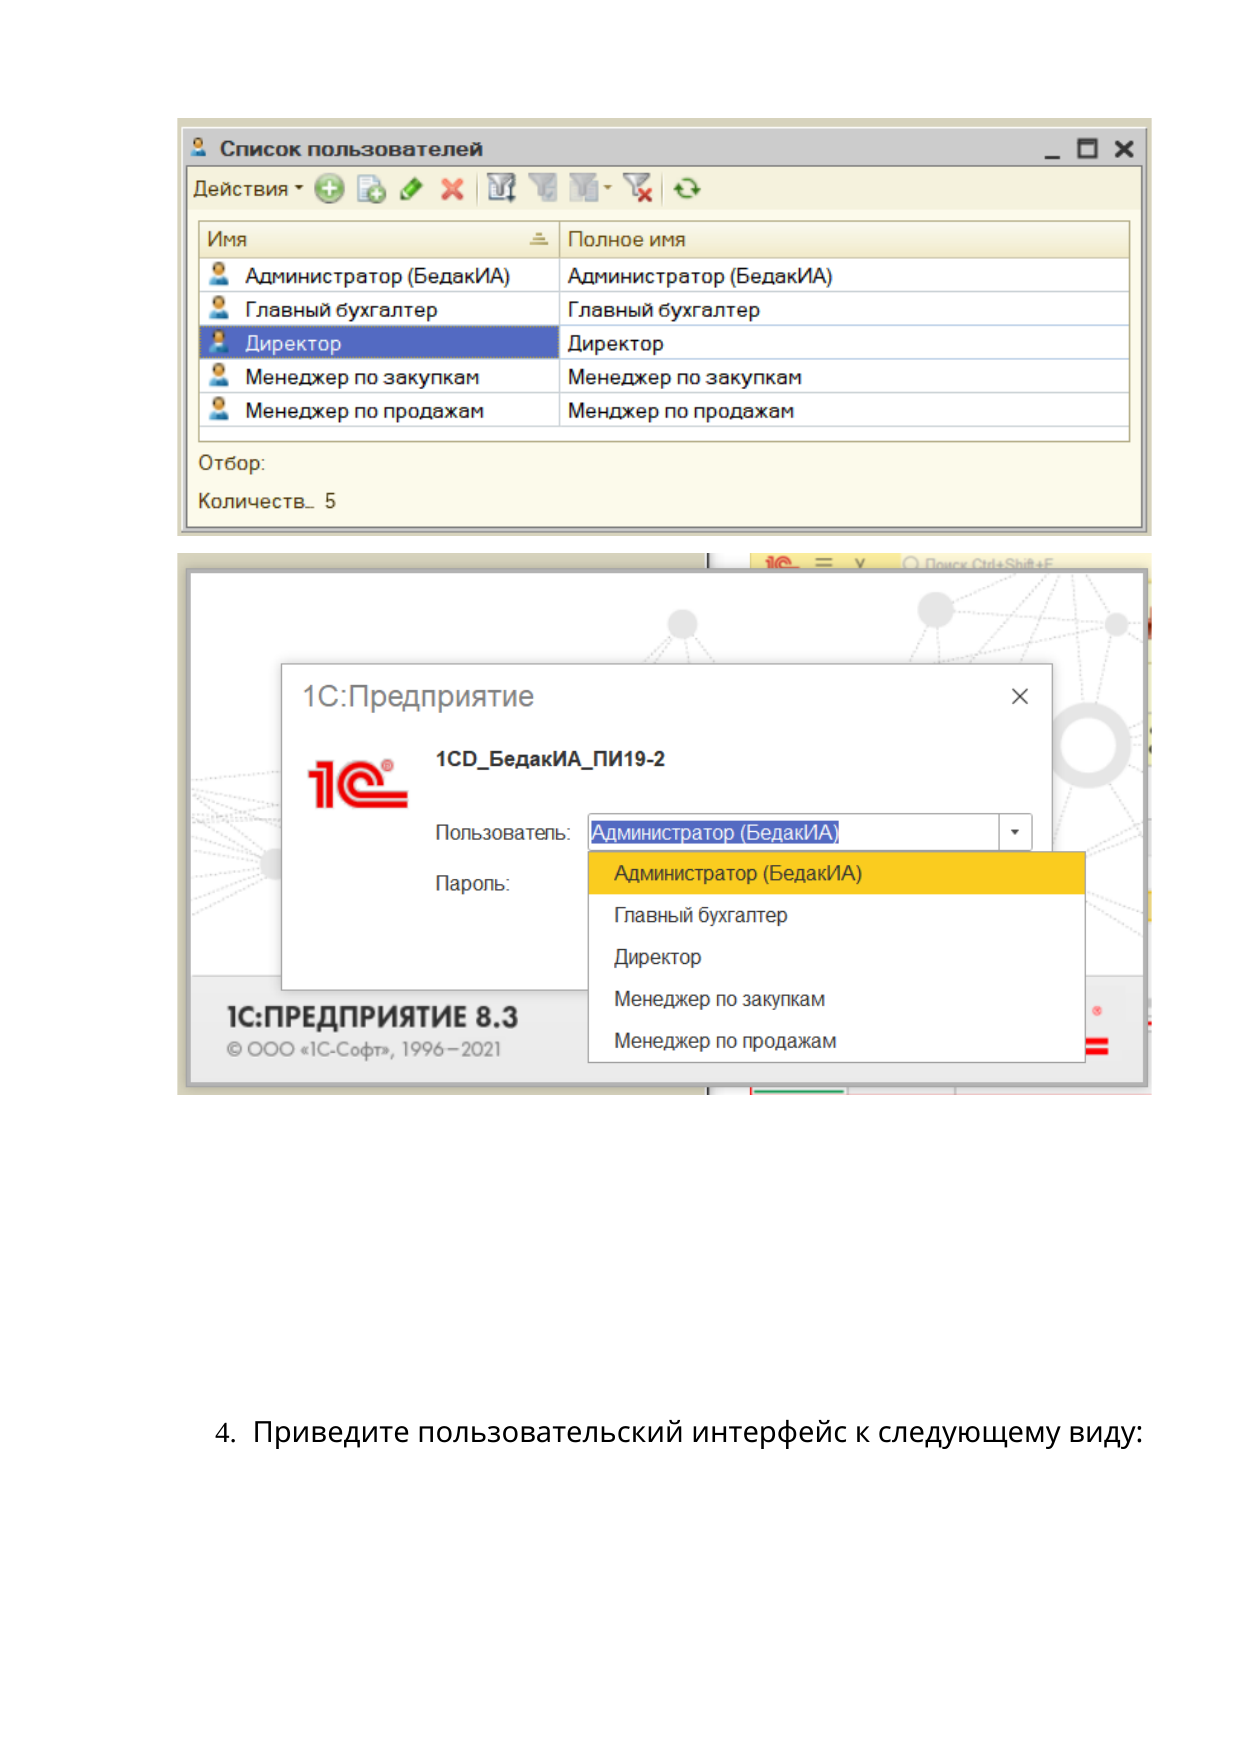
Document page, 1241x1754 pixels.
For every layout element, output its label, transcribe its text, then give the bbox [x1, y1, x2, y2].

picture [177, 118, 1152, 536]
picture [177, 553, 1152, 1095]
list Приведите пользовательский интерфейс к следующему виду: [215, 1411, 1152, 1451]
